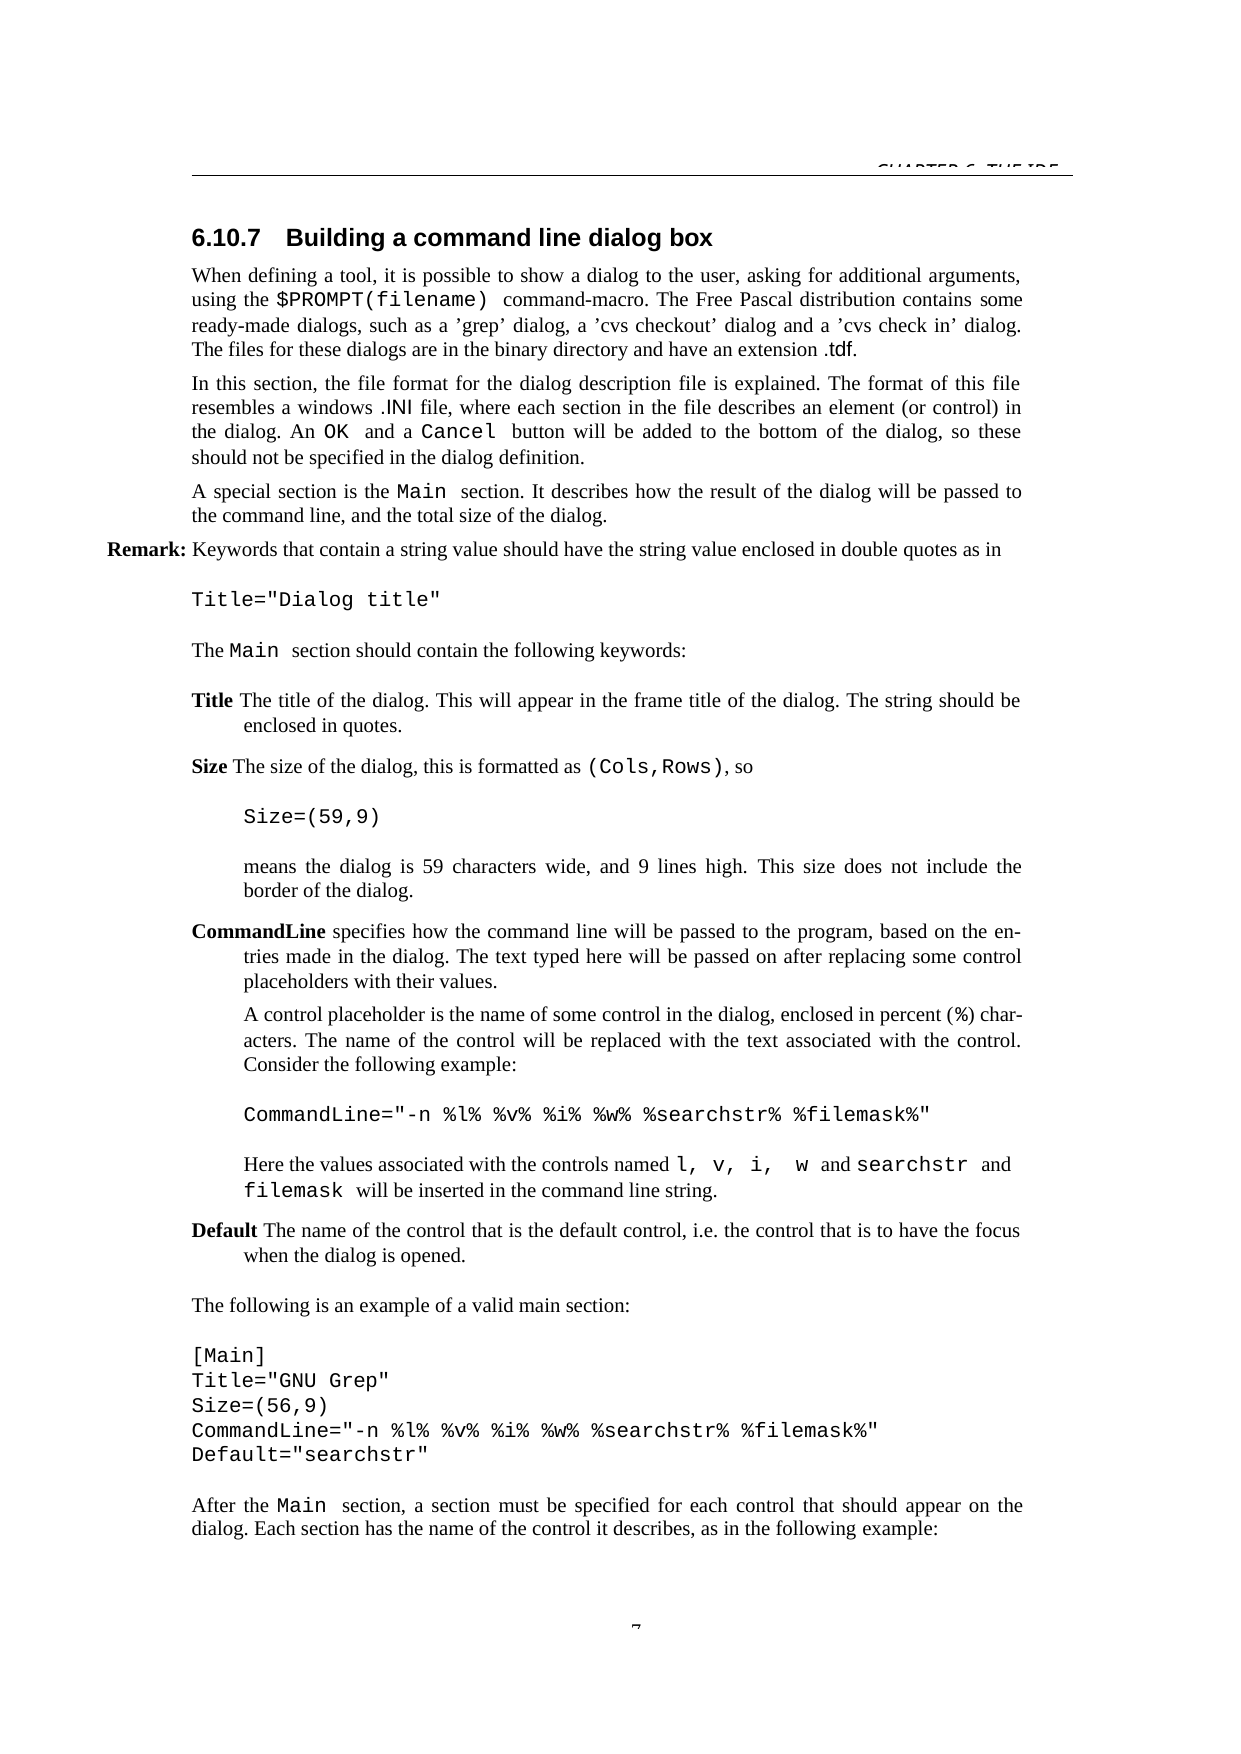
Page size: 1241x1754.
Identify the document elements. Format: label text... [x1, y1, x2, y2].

text In this section, the file format for the dialog description file is explained. The format of this file resembles a windows .INI file, where each section in the file describes an element (or control) in the dialog. An OK and a Cancel button will be added to the bottom of the dialog, so these should not be specified in the dialog definition. [191, 371, 1023, 469]
text Size The size of the dialog, this is formatted as (Cols,Rows), so [191, 754, 1240, 779]
text When defining a tool, it is possible to show a dialog to the user, asking for additional arguments, using the $PROMPT(filename) command-macro. The Free Pascal distribution contains some ready-made dialogs, such as a ’grep’ dialog, a ’cvs checkout’ dialog and a ’cvs check in’ dialog. The files for these dialogs are in the binary directory and have an extension .tdf. [191, 263, 1023, 361]
text The Main section should contain the following keywords: [191, 637, 1240, 663]
text A special section is the Main section. It describes how the result of the dialog will be passed to the command line, and the total size of the dialog. [191, 479, 1023, 527]
text Default The name of the control that is the default control, i.e. the control that is to have the focus when the dialog is opened. [191, 1218, 1023, 1267]
text CommandLine="-n %l% %v% %i% %w% %searchstr% %filemask%" [243, 1104, 1240, 1127]
text The following is an example of a valid main section: [191, 1293, 1240, 1317]
text After the Main section, a section must be specified for each control that should appear on the dialog. Each section has the name of the control it describes, as in the following example: [191, 1492, 1023, 1540]
text Remark: Keywords that contain a string value should have the string value enclosed in double quotes as in [107, 537, 1240, 561]
text CommandLine="-n %l% %v% %i% %w% %searchstr% %filemask%" Default="searchstr" [191, 1420, 1030, 1468]
text [Main] Title="GNU Grep" Size=(56,9) [191, 1345, 391, 1418]
text Title The title of the dialog. This will appear in the frame title of the dialog. The string should be enclosed in quotes. [191, 688, 1023, 737]
subtitle Building a command line dialog box [191, 223, 1240, 252]
text filemask will be inserted in the command line string. [243, 1177, 1240, 1202]
text means the dialog is 59 characters wide, and 9 lines high. This size does not include the border of the dialog. [243, 853, 1023, 902]
text A control placeholder is the name of some control in the dialog, enclosed in percent (%) char- acters. The name of the control will be replaced with the text associated with the control. Consider the following example: [243, 1002, 1023, 1076]
text Size=(59,9) [96, 806, 528, 829]
text CommandLine specifies how the command line will be passed to the program, based on the en- tries made in the dialog. The text typed here will be passed on after replacing some control placeholders with their values. [191, 919, 1023, 993]
text Here the values associated with the controls named l, v, i, w and searchstr and [243, 1152, 1240, 1177]
text Title="Dialog title" [96, 589, 537, 613]
